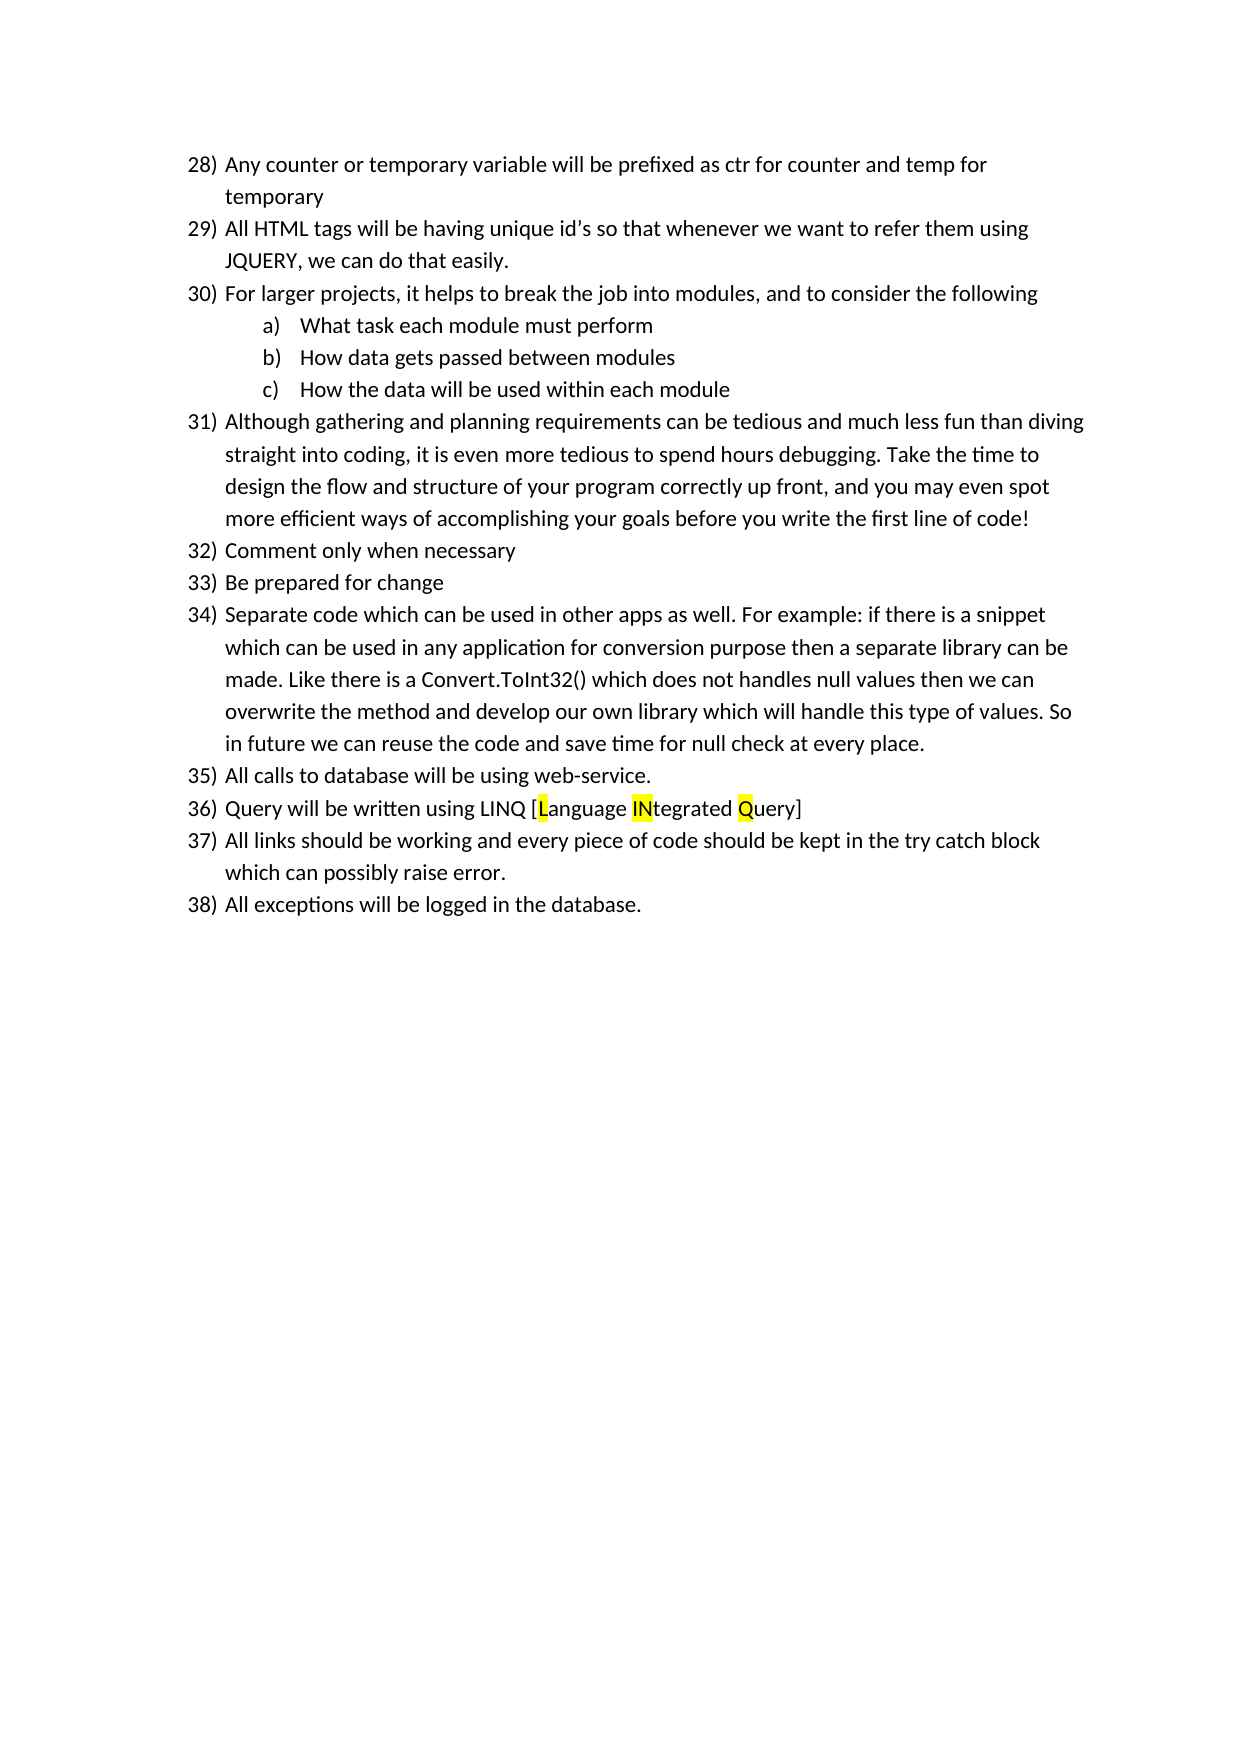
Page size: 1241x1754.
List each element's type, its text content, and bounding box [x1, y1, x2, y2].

list All links should be working and every piece of code should be kept in the try catch block which can possibly raise error. [187, 826, 1090, 886]
list Be prepared for change [187, 568, 1090, 596]
list What task each module must perform [262, 311, 1090, 339]
list Any counter or temporary variable will be prefixed as ctr for counter and temp for temporary [187, 150, 1090, 210]
list Comment only when necessary [187, 536, 1090, 564]
list Separate code which can be used in other apps as well. For example: if there is a snippet which can be used in any application for conversion purpose then a separate library can be made. Like there is a Convert.ToInt32() which does not handles null values then we can overwrite the method and develop our own library which will handle this type of values. So in future we can reuse the code and save time for null check at every place. [187, 601, 1090, 757]
list Query will be written using LINQ [Language INtegrated Query] [187, 794, 538, 822]
list All HTML tags will be having unique id’s so that whenever we want to refer them using JQUERY, we can do that easily. [187, 214, 1090, 274]
list How the data will be used within each module [262, 375, 1090, 403]
list All calls to database will be using web-service. [187, 762, 1090, 789]
list How data gets passed between modules [262, 343, 1090, 371]
list For larger projects, it helps to break the job into modules, and to consider the following [187, 279, 1090, 307]
list Although gathering and planning requirements can be tedious and much less fun than diving straight into coding, it is even more tedious to spend hours debugging. Take the time to design the flow and structure of your program correctly up front, and you may even spot more efficient ways of accomplishing your goals before you write the first line of code! [187, 407, 1090, 532]
list Query will be written using LINQ [Language INtegrated Query] [753, 794, 1090, 822]
list All exceptions will be logged in the database. [187, 890, 1090, 918]
